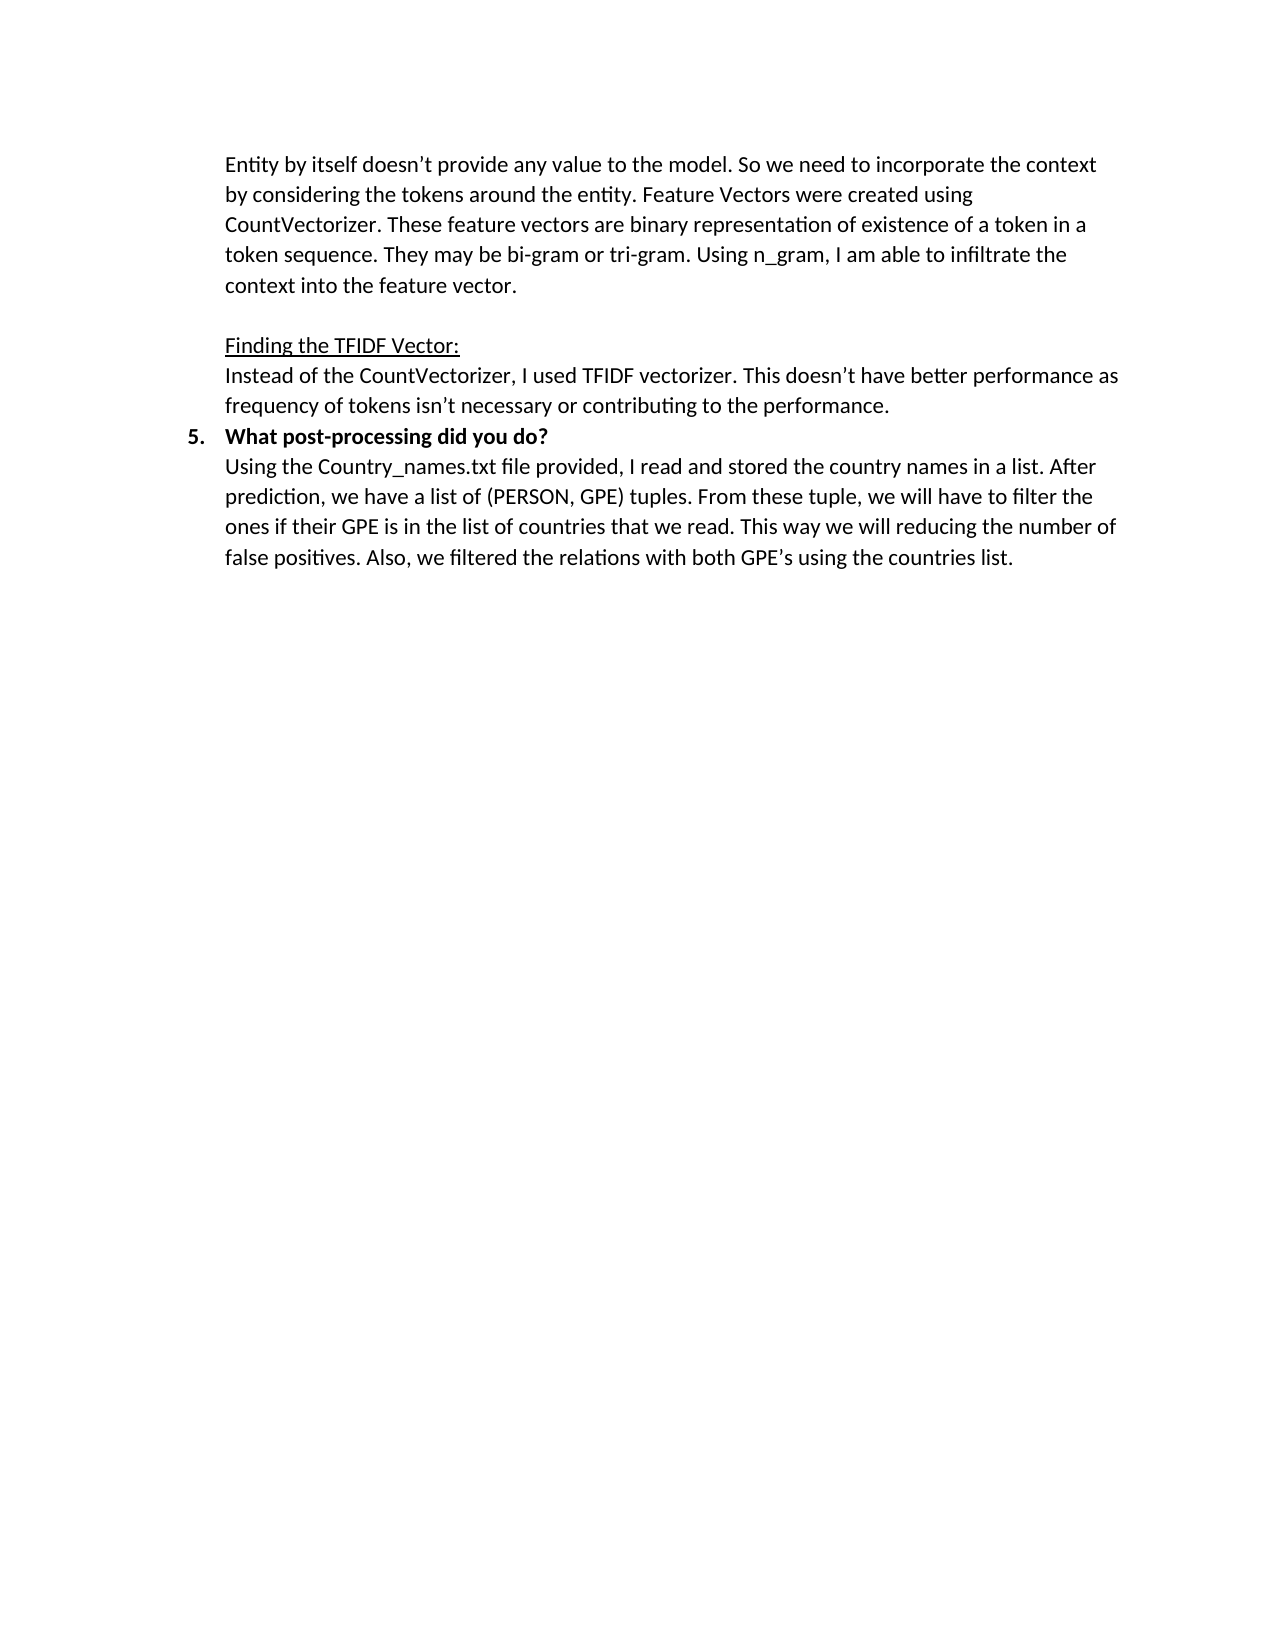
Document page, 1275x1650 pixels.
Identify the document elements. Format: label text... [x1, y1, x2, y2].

list Entity by itself doesn’t provide any value to the model. So we need to incorporate the context by considering the tokens around the entity. Feature Vectors were created using CountVectorizer. These feature vectors are binary representation of existence of a token in a token sequence. They may be bi-gram or tri-gram. Using n_gram, I am able to infiltrate the context into the feature vector. [225, 150, 1125, 299]
list Instead of the CountVectorizer, I used TFIDF vectorizer. This doesn’t have better performance as frequency of tokens isn’t necessary or contributing to the performance. [225, 361, 1125, 420]
list Using the Country_names.txt file provided, I read and stored the country names in a list. After prediction, we have a list of (PERSON, GPE) tuples. From these tuple, we will have to filter the ones if their GPE is in the list of countries that we read. This way we will reducing the number of false positives. Also, we filtered the relations with both GPE’s using the countries list. [225, 452, 1125, 571]
list What post-processing did you do? [187, 422, 1125, 450]
list Finding the TFIDF Vector: [225, 331, 1125, 359]
